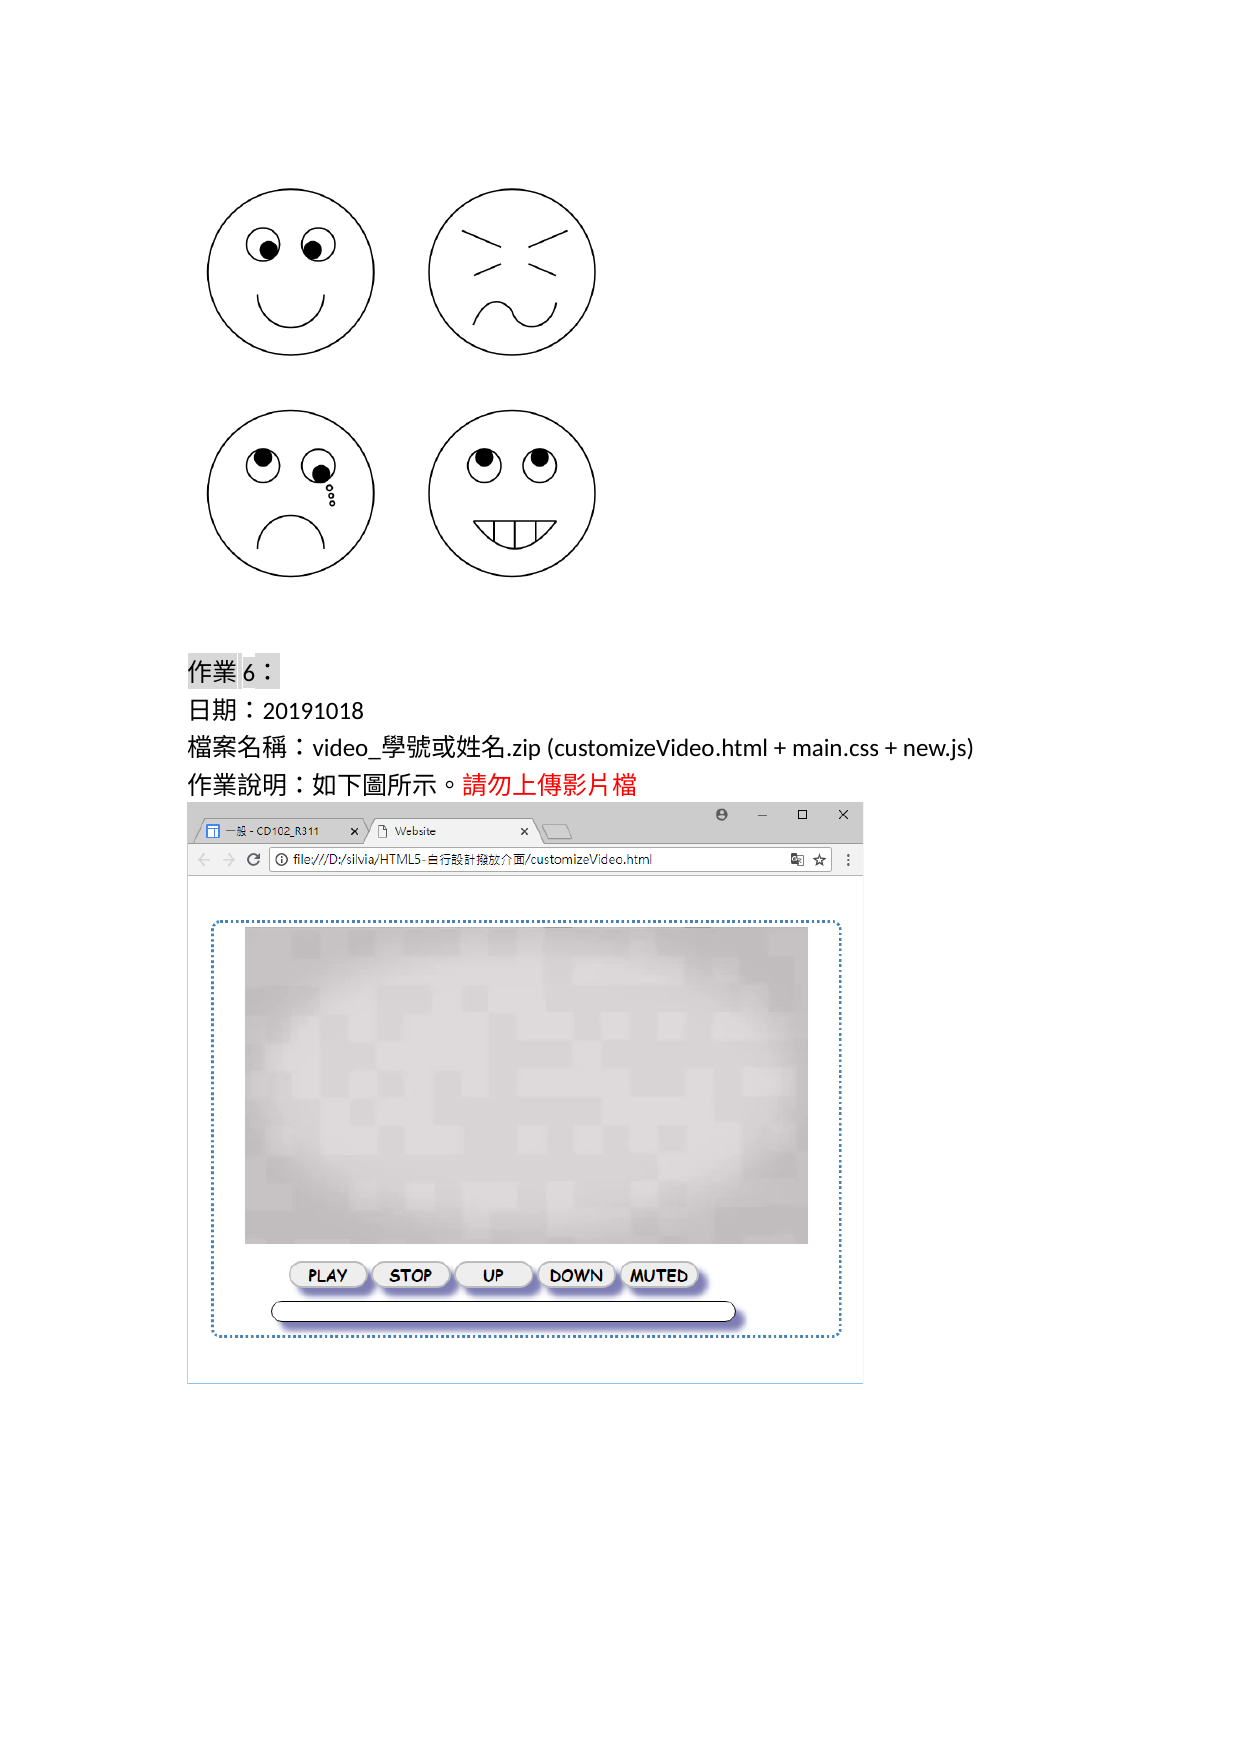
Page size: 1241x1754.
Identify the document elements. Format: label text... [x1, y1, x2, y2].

picture [187, 164, 618, 595]
text 檔案名稱：video_學號或姓名.zip (customizeVideo.html + main.css + new.js) [187, 727, 1053, 764]
text 作業說明：如下圖所示。請勿上傳影片檔 [187, 764, 1053, 802]
text 作業6： [187, 652, 1053, 689]
text 日期：20191018 [187, 689, 1053, 727]
picture [187, 802, 864, 1384]
